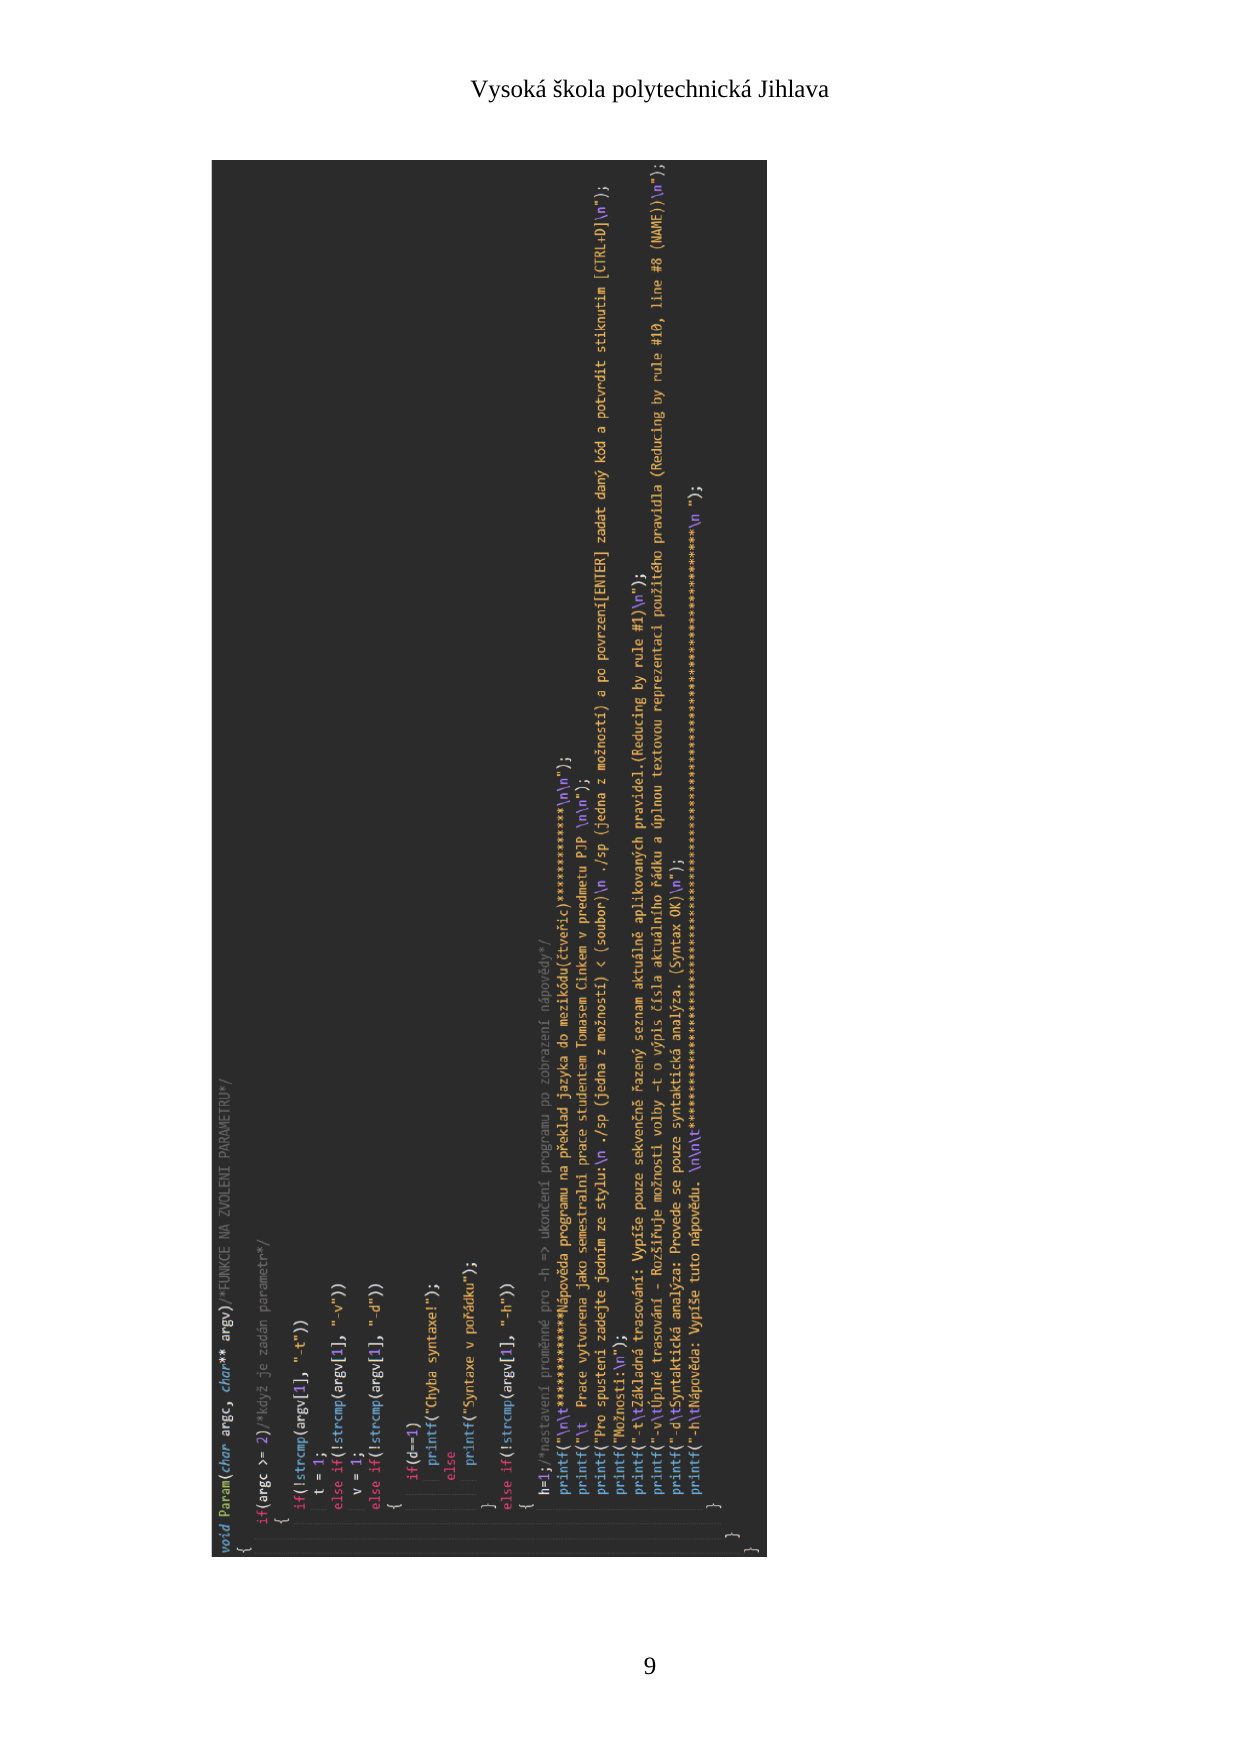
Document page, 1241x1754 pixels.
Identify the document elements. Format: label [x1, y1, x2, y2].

picture [212, 161, 767, 1556]
